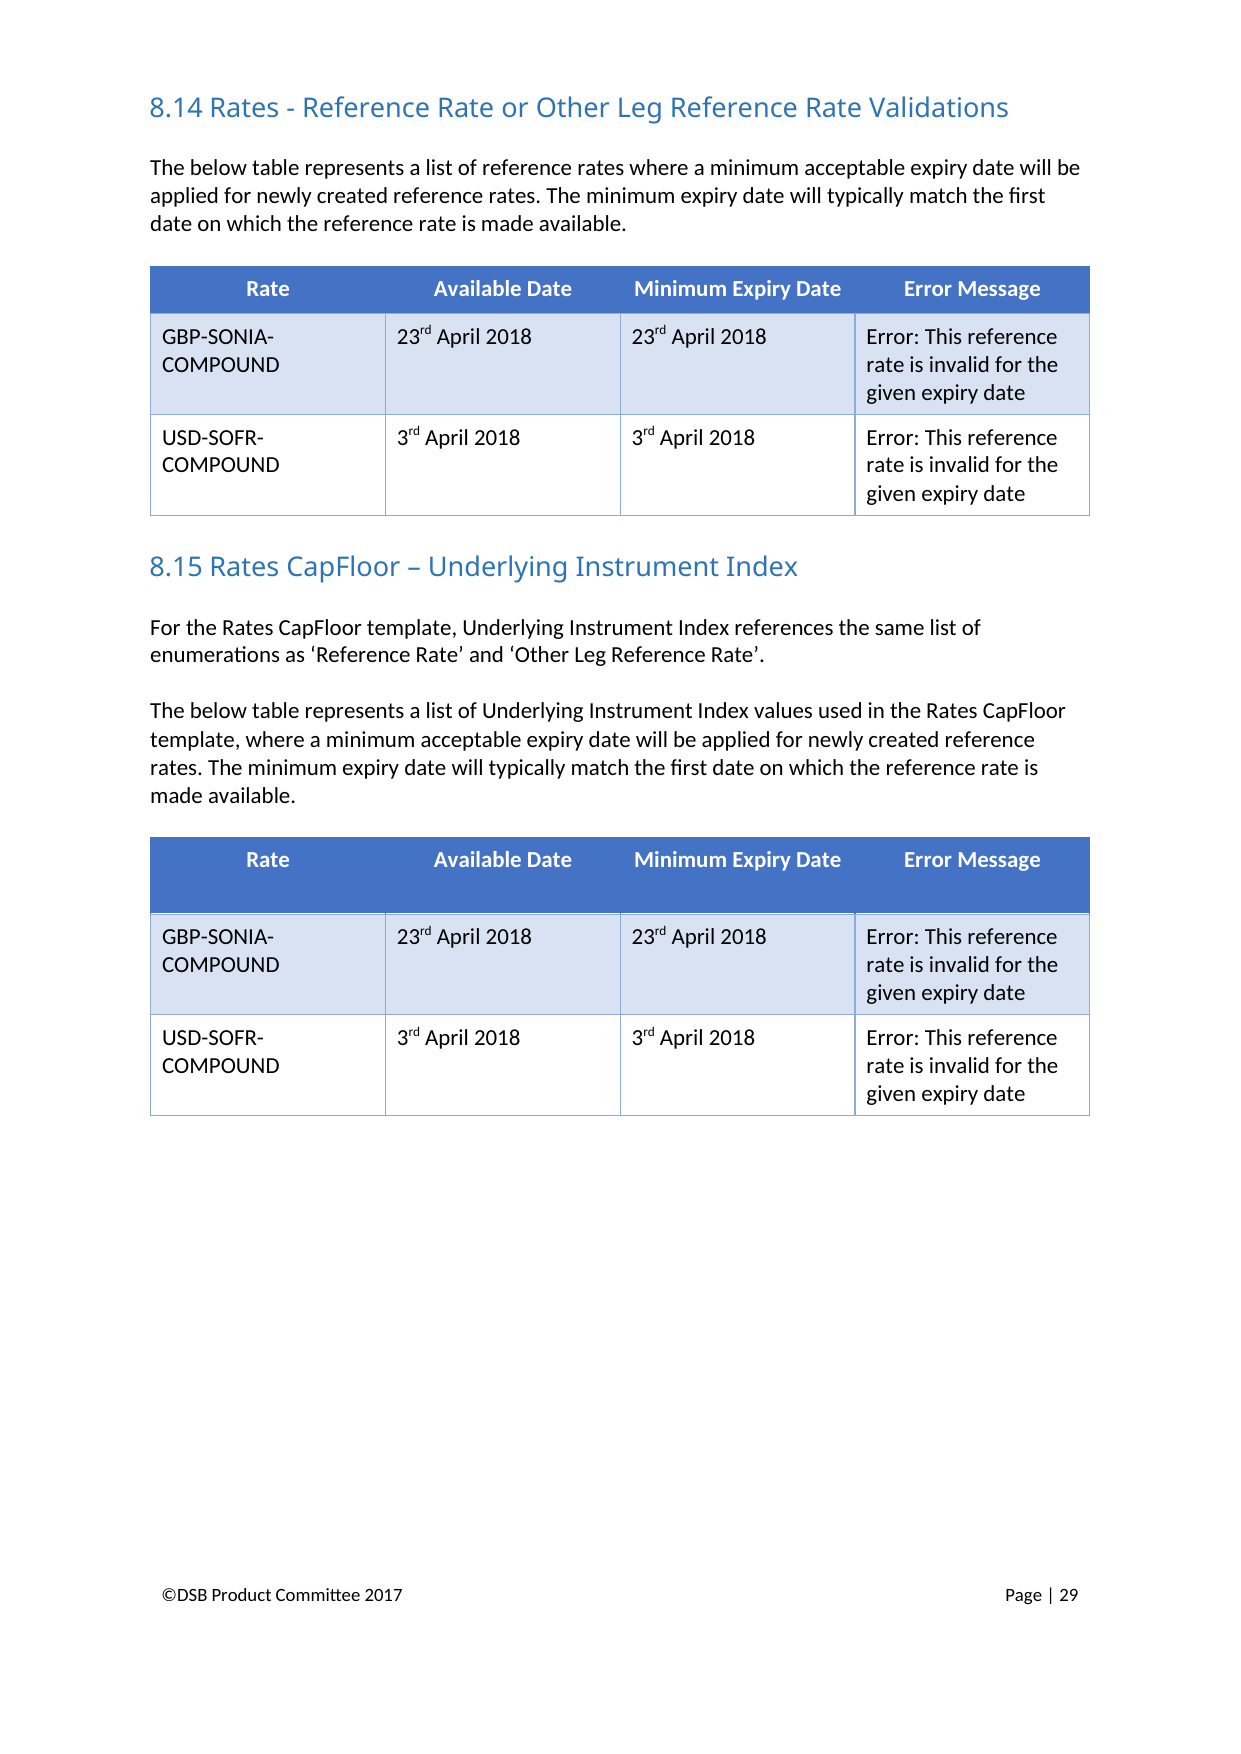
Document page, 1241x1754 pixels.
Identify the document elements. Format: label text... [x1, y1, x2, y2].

table_cell 23rd April 2018 [386, 314, 620, 414]
table_header Error Message [856, 838, 1089, 913]
table_header Available Date [386, 267, 620, 313]
table_cell USD-SOFR-COMPOUND [151, 1015, 385, 1115]
table_cell Error: This reference rate is invalid for the given expiry date [856, 314, 1089, 414]
table_cell 3rd April 2018 [386, 1015, 620, 1115]
text For the Rates CapFloor template, Underlying Instrument Index references the same list of enumerations as ‘Reference Rate’ and ‘Other Leg Reference Rate’. [150, 613, 1090, 669]
table_header Rate [151, 838, 385, 913]
table_cell GBP-SONIA-COMPOUND [151, 915, 385, 1014]
table_cell Error: This reference rate is invalid for the given expiry date [856, 915, 1089, 1014]
table_cell GBP-SONIA-COMPOUND [151, 314, 385, 414]
table_cell USD-SOFR-COMPOUND [151, 415, 385, 514]
table_cell 23rd April 2018 [621, 915, 854, 1014]
table_cell 23rd April 2018 [386, 915, 620, 1014]
text The below table represents a list of reference rates where a minimum acceptable expiry date will be applied for newly created reference rates. The minimum expiry date will typically match the first date on which the reference rate is made available. [150, 153, 1090, 238]
table_cell Error: This reference rate is invalid for the given expiry date [856, 415, 1089, 514]
table_cell 3rd April 2018 [621, 415, 854, 514]
subtitle Rates CapFloor – Underlying Instrument Index [149, 548, 1090, 584]
table_cell 3rd April 2018 [386, 415, 620, 514]
table_cell 23rd April 2018 [621, 314, 854, 414]
text The below table represents a list of Underlying Instrument Index values used in the Rates CapFloor template, where a minimum acceptable expiry date will be applied for newly created reference rates. The minimum expiry date will typically match the first date on which the reference rate is made available. [150, 697, 1090, 809]
table_header Available Date [386, 838, 620, 913]
table_cell Error: This reference rate is invalid for the given expiry date [856, 1015, 1089, 1115]
table_cell 3rd April 2018 [621, 1015, 854, 1115]
table_header Error Message [856, 267, 1089, 313]
table_header Minimum Expiry Date [621, 267, 854, 313]
table_header Minimum Expiry Date [621, 838, 854, 913]
table_header Rate [151, 267, 385, 313]
subtitle Rates - Reference Rate or Other Leg Reference Rate Validations [149, 89, 1090, 126]
